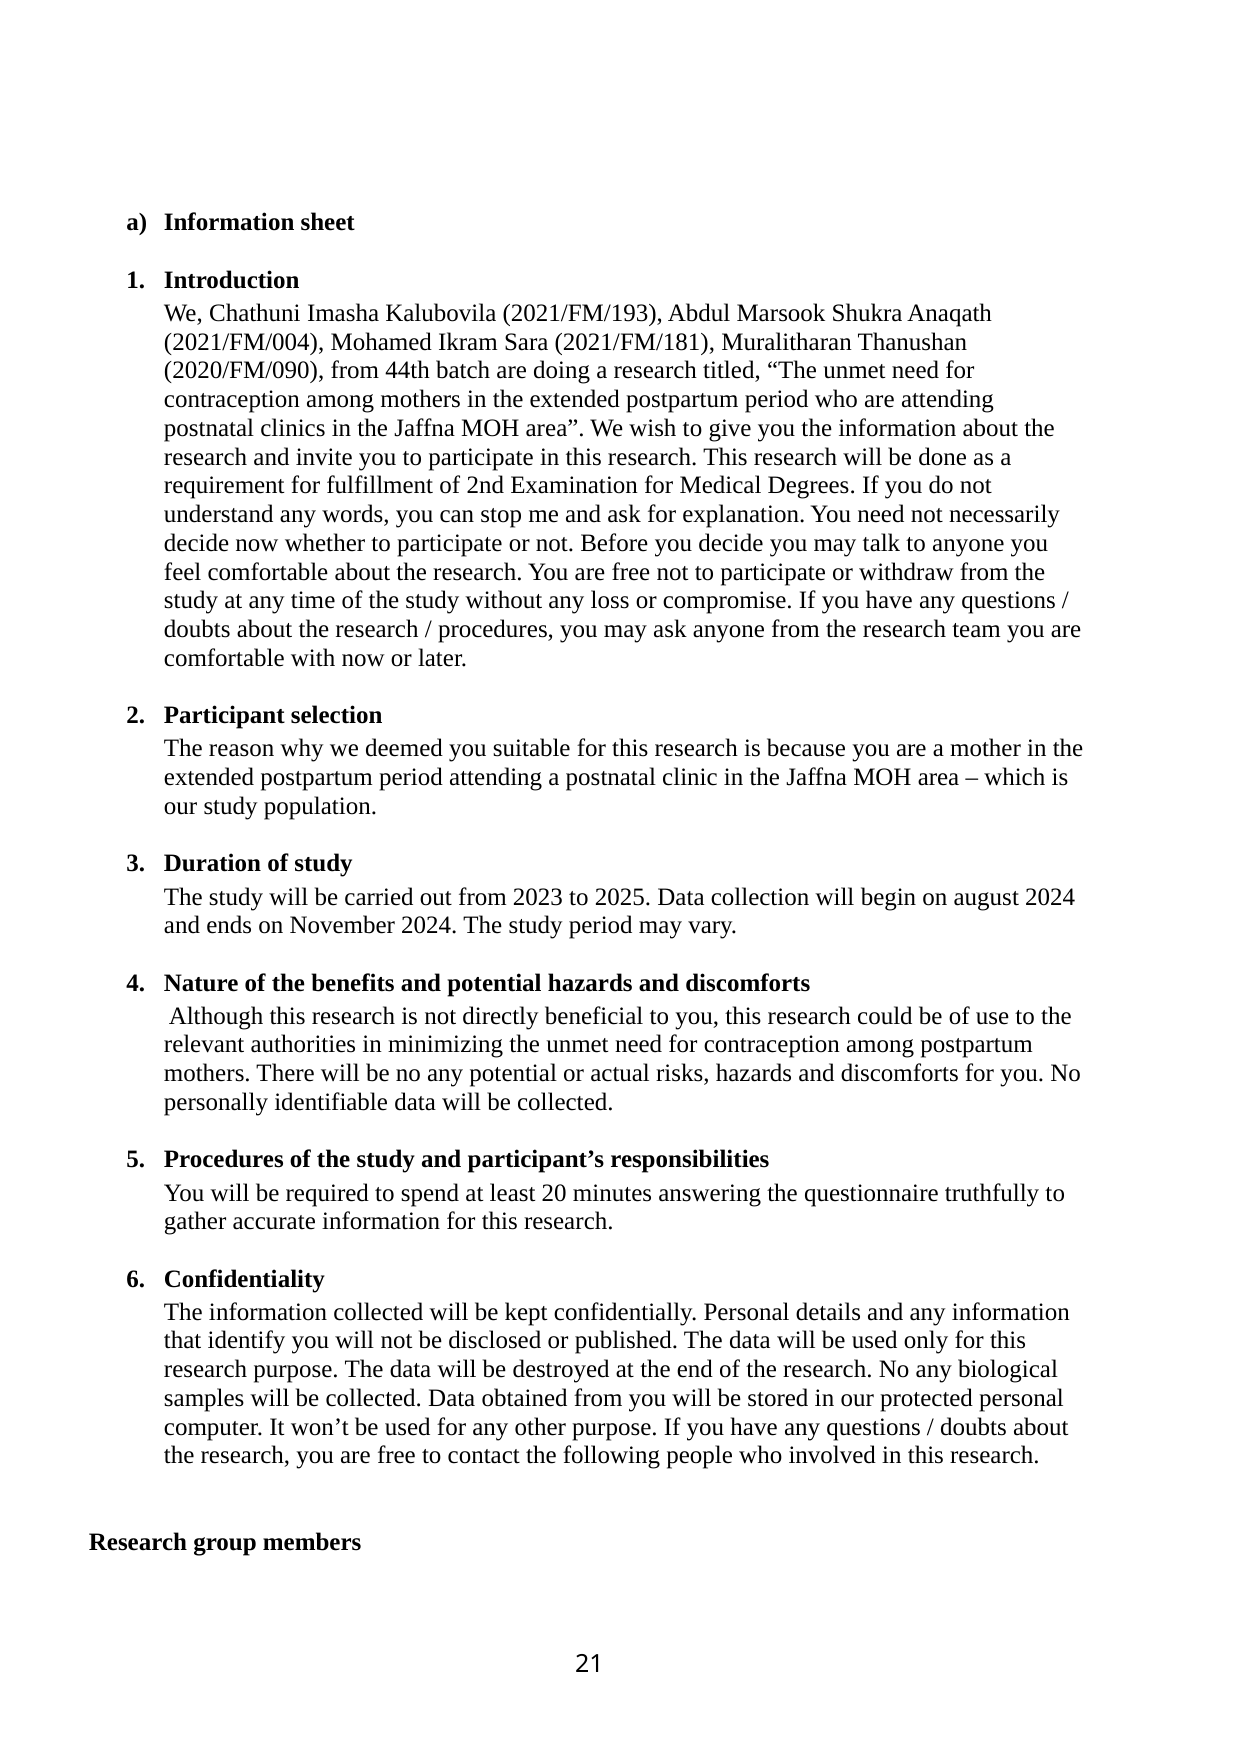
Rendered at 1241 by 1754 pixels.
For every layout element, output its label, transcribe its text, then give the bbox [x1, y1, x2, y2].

list The reason why we deemed you suitable for this research is because you are a mother in the extended postpartum period attending a postnatal clinic in the Jaffna MOH area – which is our study population. [164, 733, 1090, 820]
list Although this research is not directly beneficial to you, this research could be of use to the relevant authorities in minimizing the unmet need for contraception among postpartum mothers. There will be no any potential or actual risks, hazards and discomforts for you. No personally identifiable data will be collected. [164, 1001, 1090, 1116]
list We, Chathuni Imasha Kalubovila (2021/FM/193), Abdul Marsook Shukra Anaqath (2021/FM/004), Mohamed Ikram Sara (2021/FM/181), Muralitharan Thanushan (2020/FM/090), from 44th batch are doing a research titled, “The unmet need for contraception among mothers in the extended postpartum period who are attending postnatal clinics in the Jaffna MOH area”. We wish to give you the information about the research and invite you to participate in this research. This research will be done as a requirement for fulfillment of 2nd Examination for Medical Degrees. If you do not understand any words, you can stop me and ask for explanation. You need not necessarily decide now whether to participate or not. Before you decide you may talk to anyone you feel comfortable about the research. You are free not to participate or withdraw from the study at any time of the study without any loss or compromise. If you have any questions / doubts about the research / procedures, you may ask anyone from the research team you are comfortable with now or later. [164, 298, 1090, 672]
list Confidentiality [126, 1264, 1090, 1293]
list You will be required to spend at least 20 minutes answering the questionnaire truthfully to gather accurate information for this research. [164, 1178, 1090, 1235]
list Procedures of the study and participant’s responsibilities [126, 1144, 1090, 1173]
list Duration of study [126, 848, 1090, 877]
list Information sheet [126, 207, 1090, 236]
text Research group members [89, 1527, 1090, 1556]
list The study will be carried out from 2023 to 2025. Data collection will begin on august 2024 and ends on November 2024. The study period may vary. [164, 882, 1090, 939]
list The information collected will be kept confidentially. Personal details and any information that identify you will not be disclosed or published. The data will be used only for this research purpose. The data will be destroyed at the end of the research. No any biological samples will be collected. Data obtained from you will be stored in our protected personal computer. It won’t be used for any other purpose. If you have any questions / doubts about the research, you are free to contact the following people who involved in this research. [164, 1297, 1090, 1469]
list Introduction [126, 265, 1090, 294]
list Participant selection [126, 701, 1090, 729]
list Nature of the benefits and potential hazards and discomforts [126, 968, 1090, 997]
